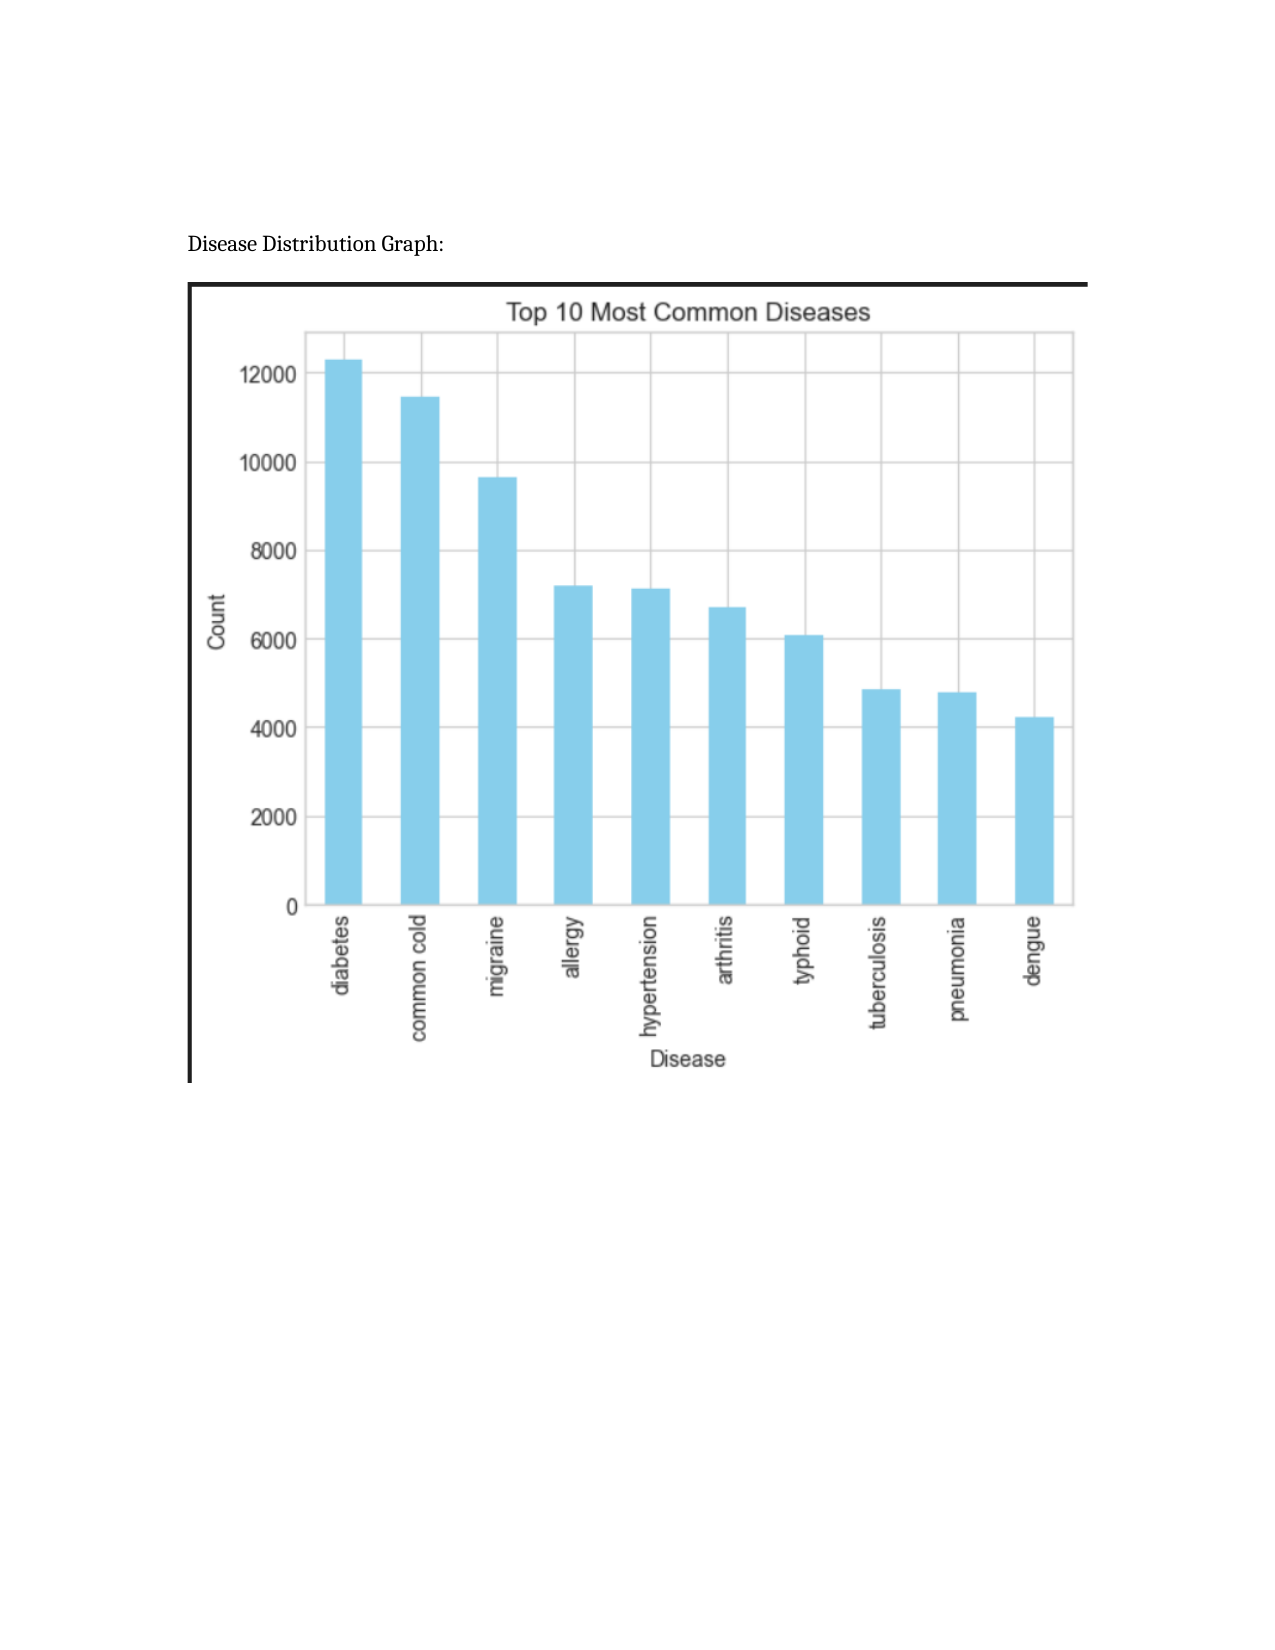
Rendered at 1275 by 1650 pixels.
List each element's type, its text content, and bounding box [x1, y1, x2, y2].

picture [187, 282, 1088, 1083]
text Disease Distribution Graph: [187, 231, 1087, 258]
